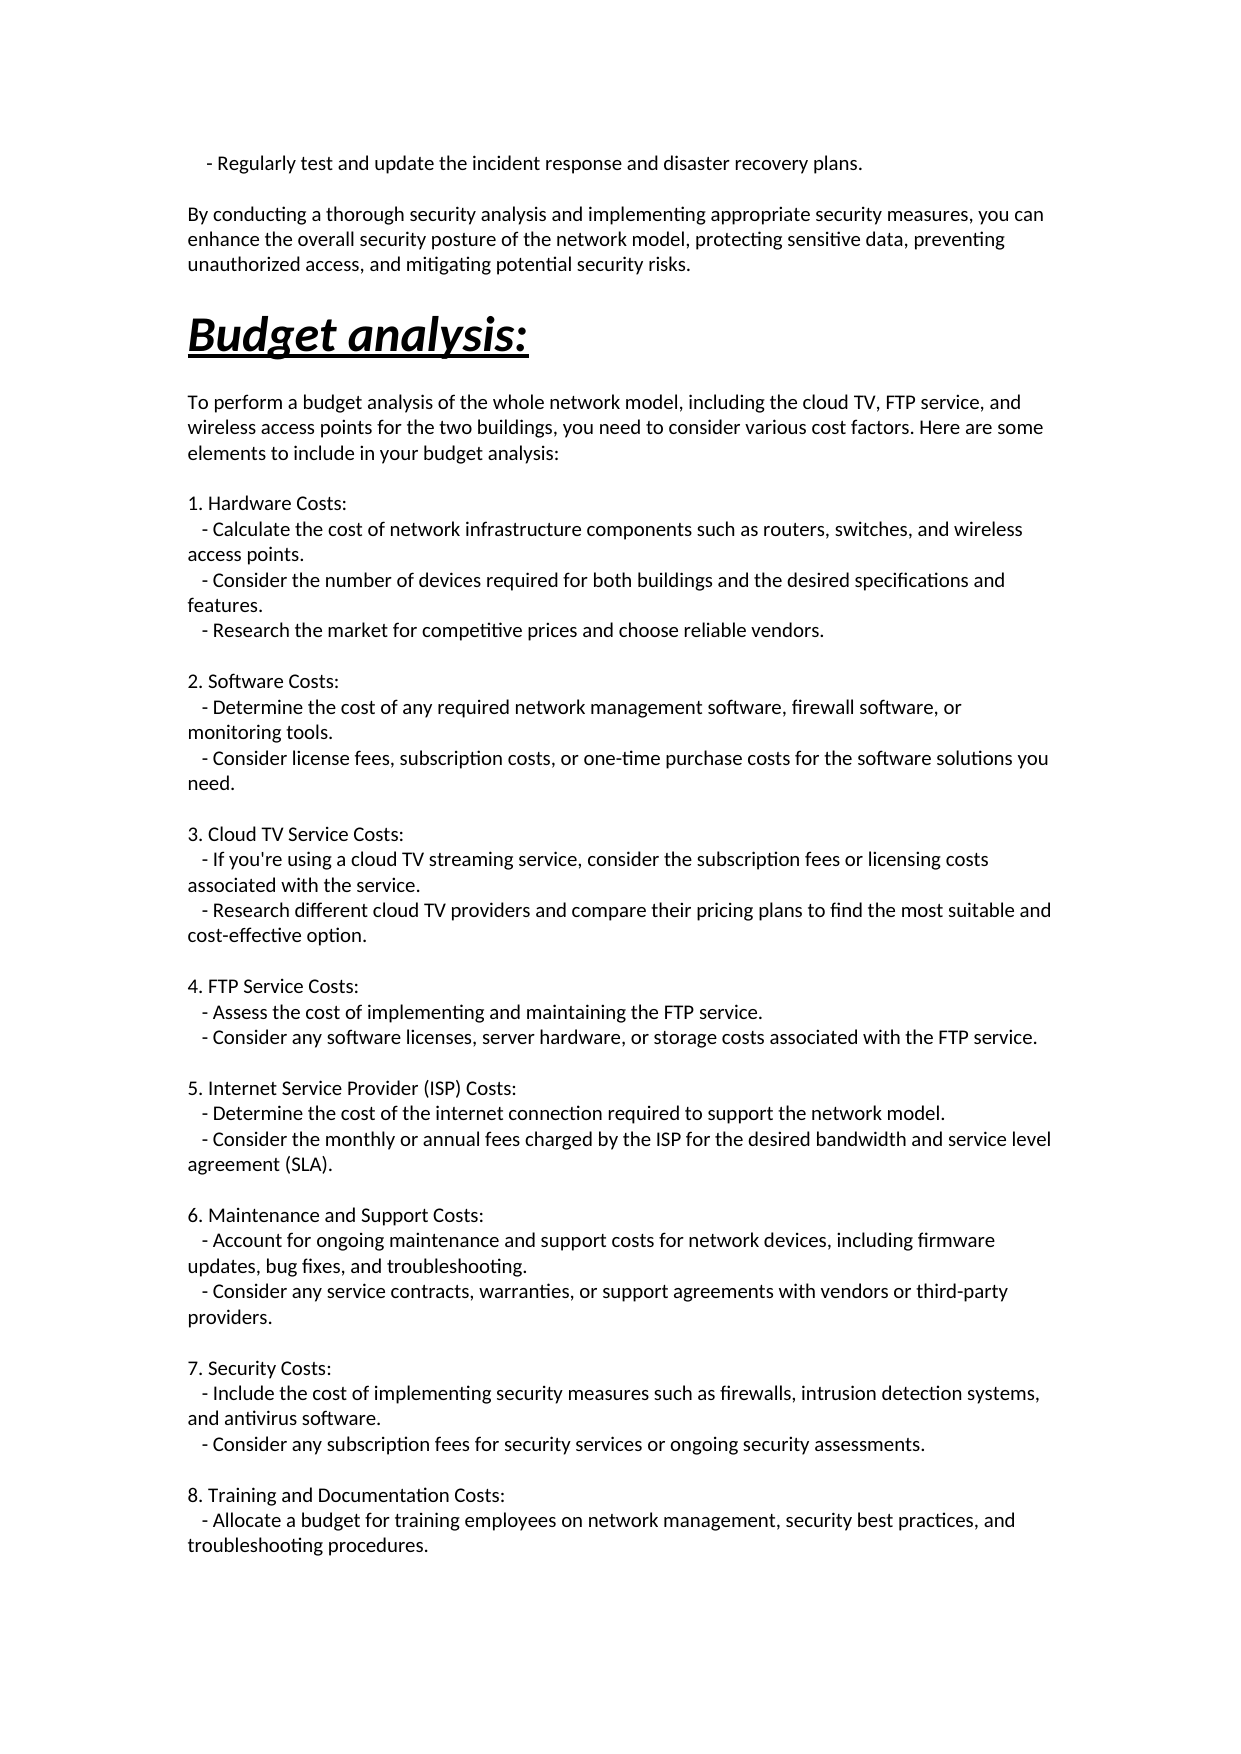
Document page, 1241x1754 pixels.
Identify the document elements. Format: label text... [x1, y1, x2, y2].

text 8. Training and Documentation Costs: [187, 1482, 1053, 1507]
text - Account for ongoing maintenance and support costs for network devices, including firmware updates, bug fixes, and troubleshooting. [187, 1228, 1053, 1278]
text - Include the cost of implementing security measures such as firewalls, intrusion detection systems, and antivirus software. [187, 1380, 1053, 1431]
text - Determine the cost of any required network management software, firewall software, or monitoring tools. [187, 694, 1053, 745]
text - Research different cloud TV providers and compare their pricing plans to find the most suitable and cost-effective option. [187, 897, 1053, 948]
text - Assess the cost of implementing and maintaining the FTP service. [187, 999, 1053, 1024]
text 5. Internet Service Provider (ISP) Costs: [187, 1075, 1053, 1101]
text 6. Maintenance and Support Costs: [187, 1202, 1053, 1228]
text - Calculate the cost of network infrastructure components such as routers, switches, and wireless access points. [187, 516, 1053, 567]
text 2. Software Costs: [187, 668, 1053, 694]
text - If you're using a cloud TV streaming service, consider the subscription fees or licensing costs associated with the service. [187, 846, 1053, 897]
text 1. Hardware Costs: [187, 491, 1053, 516]
text - Consider the monthly or annual fees charged by the ISP for the desired bandwidth and service level agreement (SLA). [187, 1126, 1053, 1177]
text - Consider license fees, subscription costs, or one-time purchase costs for the software solutions you need. [187, 745, 1053, 796]
text By conducting a thorough security analysis and implementing appropriate security measures, you can enhance the overall security posture of the network model, protecting sensitive data, preventing unauthorized access, and mitigating potential security risks. [187, 201, 1053, 277]
text - Consider the number of devices required for both buildings and the desired specifications and features. [187, 567, 1053, 618]
text - Determine the cost of the internet connection required to support the network model. [187, 1101, 1053, 1126]
text To perform a budget analysis of the whole network model, including the cloud TV, FTP service, and wireless access points for the two buildings, you need to consider various cost factors. Here are some elements to include in your budget analysis: [187, 389, 1053, 465]
text Budget analysis: [187, 302, 1053, 363]
text - Consider any subscription fees for security services or ongoing security assessments. [187, 1431, 1053, 1456]
text - Regularly test and update the incident response and disaster recovery plans. [187, 150, 1053, 175]
text - Research the market for competitive prices and choose reliable vendors. [187, 618, 1053, 643]
text 7. Security Costs: [187, 1355, 1053, 1380]
text 4. FTP Service Costs: [187, 973, 1053, 999]
text - Consider any software licenses, server hardware, or storage costs associated with the FTP service. [187, 1024, 1053, 1050]
text - Allocate a budget for training employees on network management, security best practices, and troubleshooting procedures. [187, 1507, 1053, 1558]
text 3. Cloud TV Service Costs: [187, 821, 1053, 846]
text - Consider any service contracts, warranties, or support agreements with vendors or third-party providers. [187, 1278, 1053, 1329]
